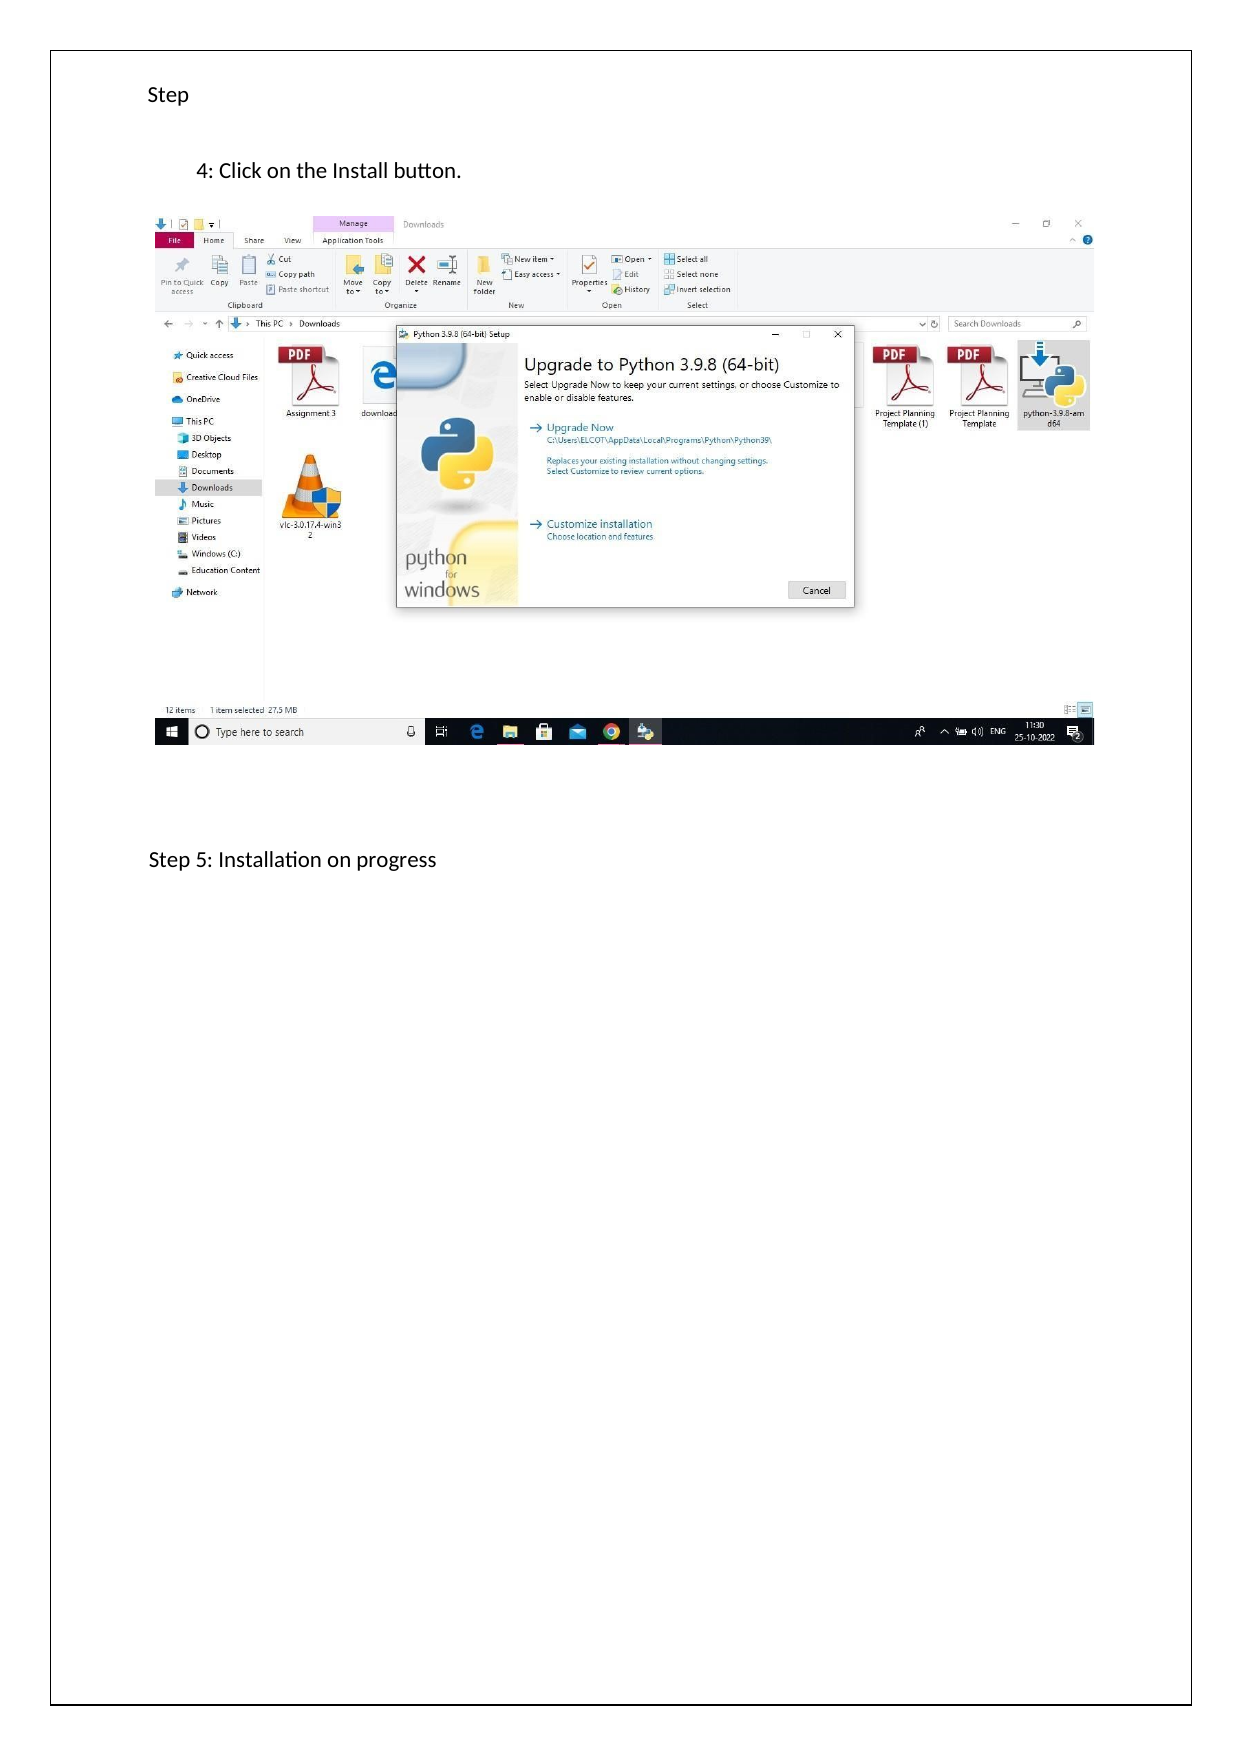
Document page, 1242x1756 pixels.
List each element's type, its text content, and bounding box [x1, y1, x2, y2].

text 4: Click on the Install button. [196, 156, 1094, 184]
picture [155, 216, 1095, 745]
text Step 5: Installation on progress [148, 845, 1094, 873]
